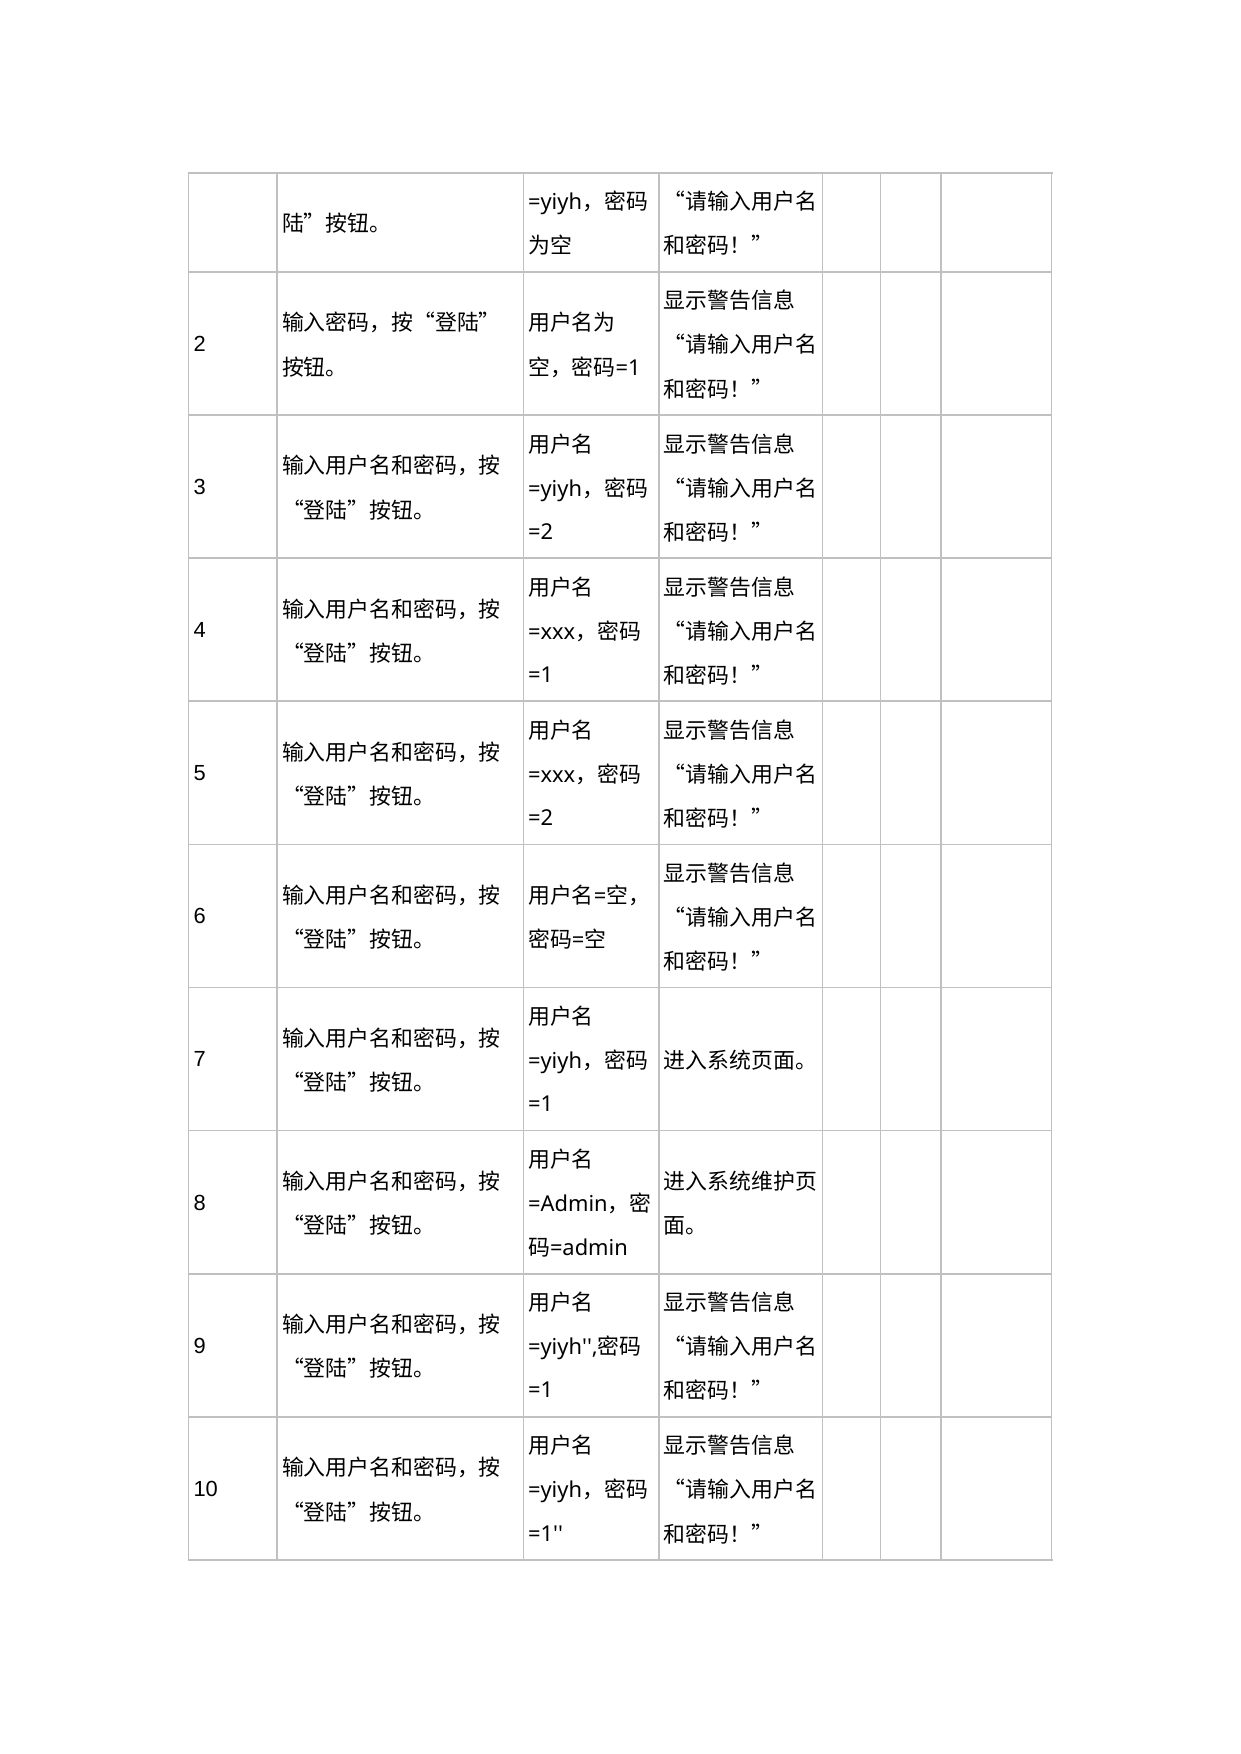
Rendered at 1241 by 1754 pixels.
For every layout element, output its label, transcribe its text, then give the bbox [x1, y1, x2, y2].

table_cell 用户名=yiyh'',密码=1 [524, 1275, 658, 1416]
table_cell 用户名=Admin，密码=admin [524, 1131, 658, 1273]
table_cell 显示警告信息“请输入用户名和密码！” [660, 845, 822, 987]
table_cell 9 [189, 1275, 276, 1416]
table_cell 输入用户名和密码，按“登陆”按钮。 [278, 845, 523, 987]
table_cell 7 [189, 988, 276, 1130]
table_cell 4 [189, 559, 276, 700]
table_cell [881, 273, 940, 414]
table_cell 输入用户名称，按“登陆”按钮。 [278, 174, 523, 271]
table_cell 进入系统页面。 [660, 988, 822, 1130]
table_cell [823, 1131, 880, 1273]
table_cell 显示警告信息“请输入用户名和密码！” [660, 273, 822, 414]
table_cell 输入用户名和密码，按“登陆”按钮。 [278, 1418, 523, 1559]
table_cell [823, 559, 880, 700]
table_cell [942, 559, 1051, 700]
table_cell 用户名=空，密码=空 [524, 845, 658, 987]
table_cell 6 [189, 845, 276, 987]
table_cell 进入系统维护页面。 [660, 1131, 822, 1273]
table_cell 输入用户名和密码，按“登陆”按钮。 [278, 702, 523, 843]
table_cell 5 [189, 702, 276, 843]
table_cell 用户名=yiyh，密码为空 [524, 174, 658, 271]
table_cell 输入用户名和密码，按“登陆”按钮。 [278, 988, 523, 1130]
table_cell [881, 174, 940, 271]
table_cell [942, 416, 1051, 557]
table_cell 用户名=yiyh，密码=2 [524, 416, 658, 557]
table_cell [942, 845, 1051, 987]
table_cell [942, 1418, 1051, 1559]
table_cell [823, 1418, 880, 1559]
table_cell [942, 1275, 1051, 1416]
table_cell [823, 1275, 880, 1416]
table_cell [823, 416, 880, 557]
table_cell 用户名为空，密码=1 [524, 273, 658, 414]
table_cell [881, 416, 940, 557]
table_cell [823, 174, 880, 271]
table_cell 3 [189, 416, 276, 557]
table_cell 1 [189, 174, 276, 271]
table_cell 用户名=xxx，密码=2 [524, 702, 658, 843]
table_cell 显示警告信息“请输入用户名和密码！” [660, 174, 822, 271]
table_cell 2 [189, 273, 276, 414]
table_cell [942, 273, 1051, 414]
table_cell 输入用户名和密码，按“登陆”按钮。 [278, 416, 523, 557]
table_cell 显示警告信息“请输入用户名和密码！” [660, 1275, 822, 1416]
table_cell [881, 1131, 940, 1273]
table_cell [942, 1131, 1051, 1273]
table_cell [823, 702, 880, 843]
table_cell 输入用户名和密码，按“登陆”按钮。 [278, 559, 523, 700]
table_cell [823, 988, 880, 1130]
table_cell 8 [189, 1131, 276, 1273]
table_cell [942, 174, 1051, 271]
table_cell 显示警告信息“请输入用户名和密码！” [660, 559, 822, 700]
table_cell [881, 1418, 940, 1559]
table_cell [881, 1275, 940, 1416]
table_cell [823, 845, 880, 987]
table_cell 输入密码，按“登陆”按钮。 [278, 273, 523, 414]
table_cell 输入用户名和密码，按“登陆”按钮。 [278, 1275, 523, 1416]
table_cell 10 [189, 1418, 276, 1559]
table_cell [881, 559, 940, 700]
table_cell 用户名=yiyh，密码=1'' [524, 1418, 658, 1559]
table_cell [881, 988, 940, 1130]
table_cell [881, 845, 940, 987]
table_cell 输入用户名和密码，按“登陆”按钮。 [278, 1131, 523, 1273]
table_cell 显示警告信息“请输入用户名和密码！” [660, 702, 822, 843]
table_cell [823, 273, 880, 414]
table_cell [942, 988, 1051, 1130]
table_cell 显示警告信息“请输入用户名和密码！” [660, 416, 822, 557]
table_cell 用户名=yiyh，密码=1 [524, 988, 658, 1130]
table_cell 用户名=xxx，密码=1 [524, 559, 658, 700]
table_cell 显示警告信息“请输入用户名和密码！” [660, 1418, 822, 1559]
table_cell [881, 702, 940, 843]
table_cell [942, 702, 1051, 843]
